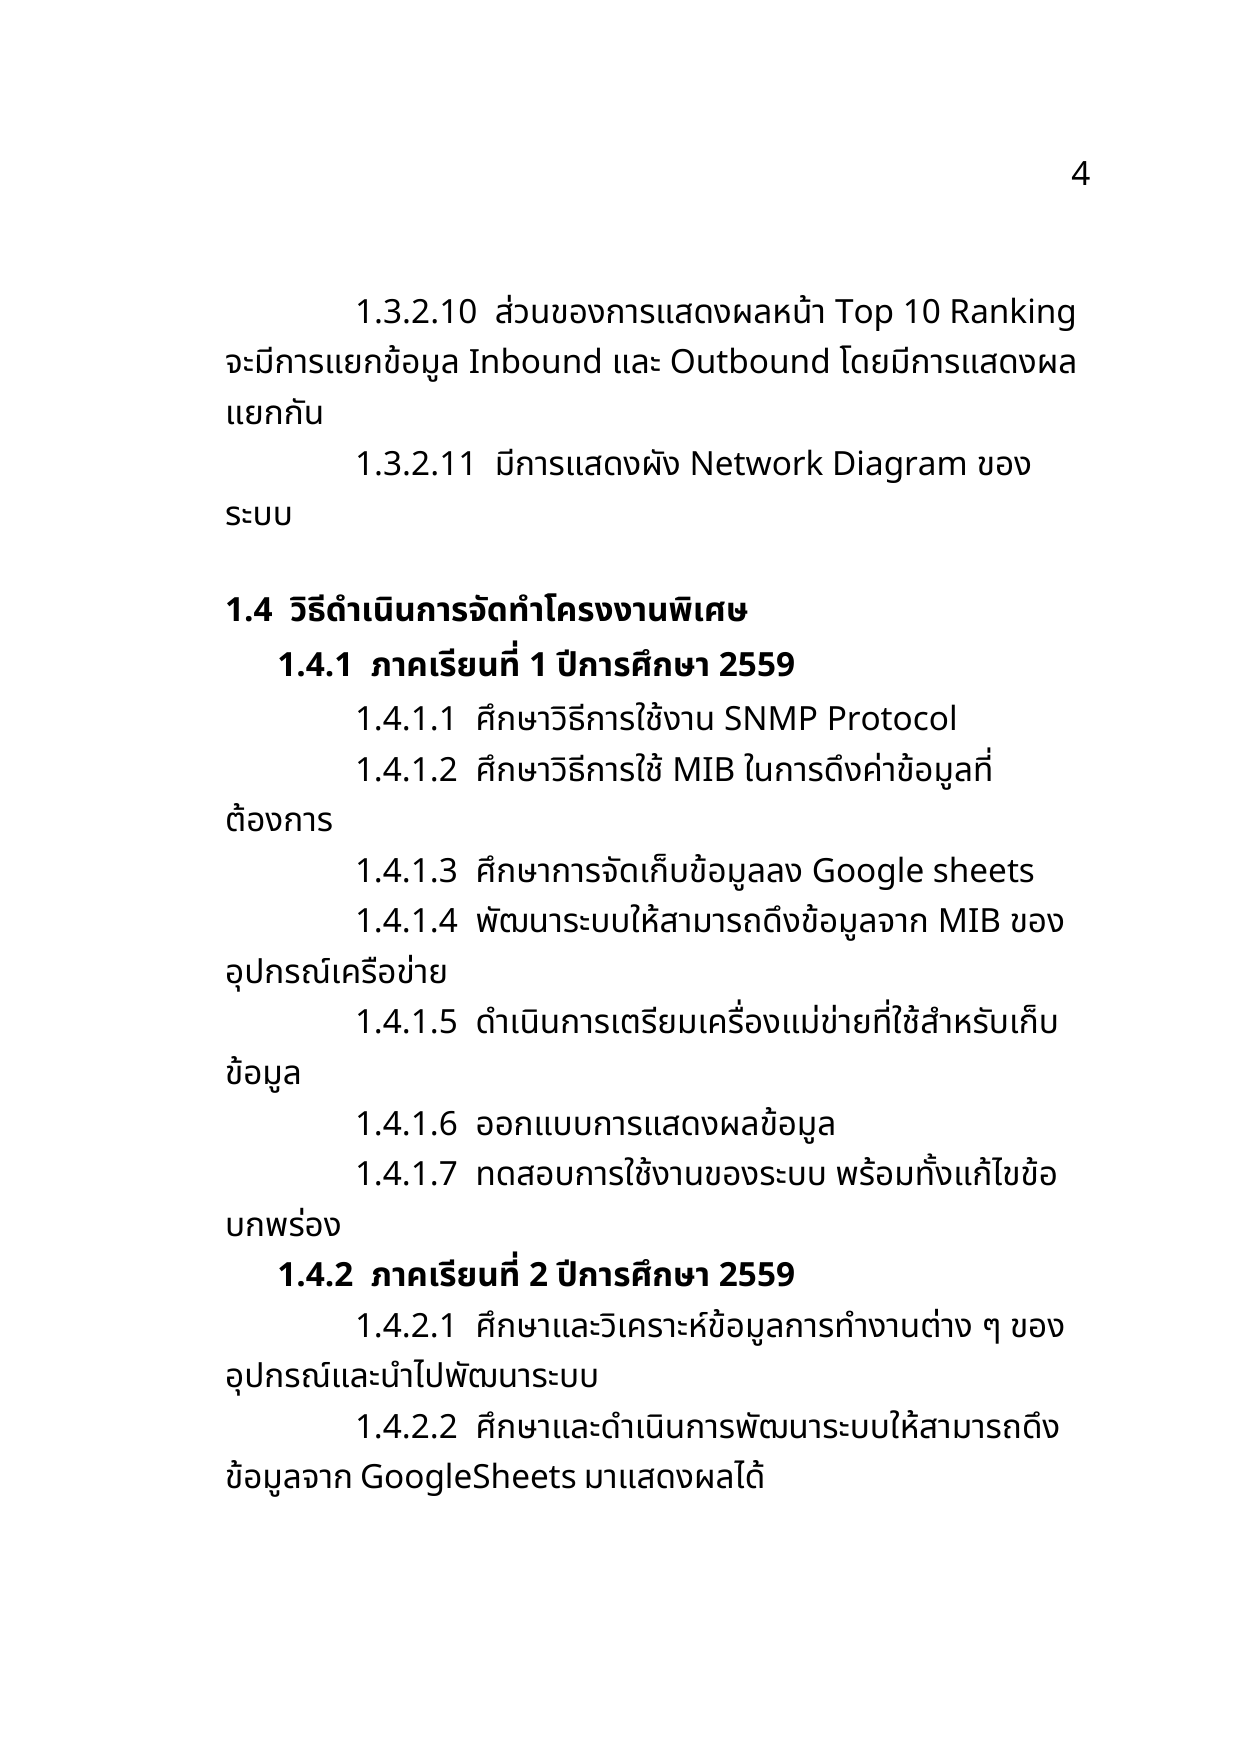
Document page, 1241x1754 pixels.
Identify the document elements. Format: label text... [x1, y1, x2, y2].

text 1.4.1.7 ทดสอบการใช้งานของระบบ พร้อมทั้งแก้ไขข้อบกพร่อง [225, 1150, 1090, 1251]
text 1.4.2 ภาคเรียนที่ 2 ปีการศึกษา 2559 [225, 1251, 1090, 1302]
text 1.4.1.3 ศึกษาการจัดเก็บข้อมูลลง Google sheets [225, 847, 1090, 897]
text 1.3.2.10 ส่วนของการแสดงผลหน้า Top 10 Ranking จะมีการแยกข้อมูล Inbound และ Outbound โดยมีการแสดงผลแยกกัน [225, 288, 1090, 439]
text 1.4.2.1 ศึกษาและวิเคราะห์ข้อมูลการทำงานต่าง ๆ ของอุปกรณ์และนำไปพัฒนาระบบ [225, 1302, 1090, 1403]
text 1.4.1.1 ศึกษาวิธีการใช้งาน SNMP Protocol [225, 695, 1090, 746]
text 1.4 วิธีดำเนินการจัดทำโครงงานพิเศษ [225, 586, 1090, 636]
text 1.4.1.4 พัฒนาระบบให้สามารถดึงข้อมูลจาก MIB ของอุปกรณ์เครือข่าย [225, 897, 1090, 998]
text 1.4.1.5 ดำเนินการเตรียมเครื่องแม่ข่ายที่ใช้สำหรับเก็บข้อมูล [225, 998, 1090, 1099]
text 1.4.1.2 ศึกษาวิธีการใช้ MIB ในการดึงค่าข้อมูลที่ต้องการ [225, 746, 1090, 847]
text 1.3.2.11 มีการแสดงผัง Network Diagram ของระบบ [225, 439, 1090, 540]
text 1.4.1.6 ออกแบบการแสดงผลข้อมูล [225, 1099, 1090, 1150]
text 1.4.1 ภาคเรียนที่ 1 ปีการศึกษา 2559 [225, 640, 1090, 691]
text 1.4.2.2 ศึกษาและดำเนินการพัฒนาระบบให้สามารถดึงข้อมูลจากGoogleSheetsมาแสดงผลได้ [225, 1403, 1090, 1504]
